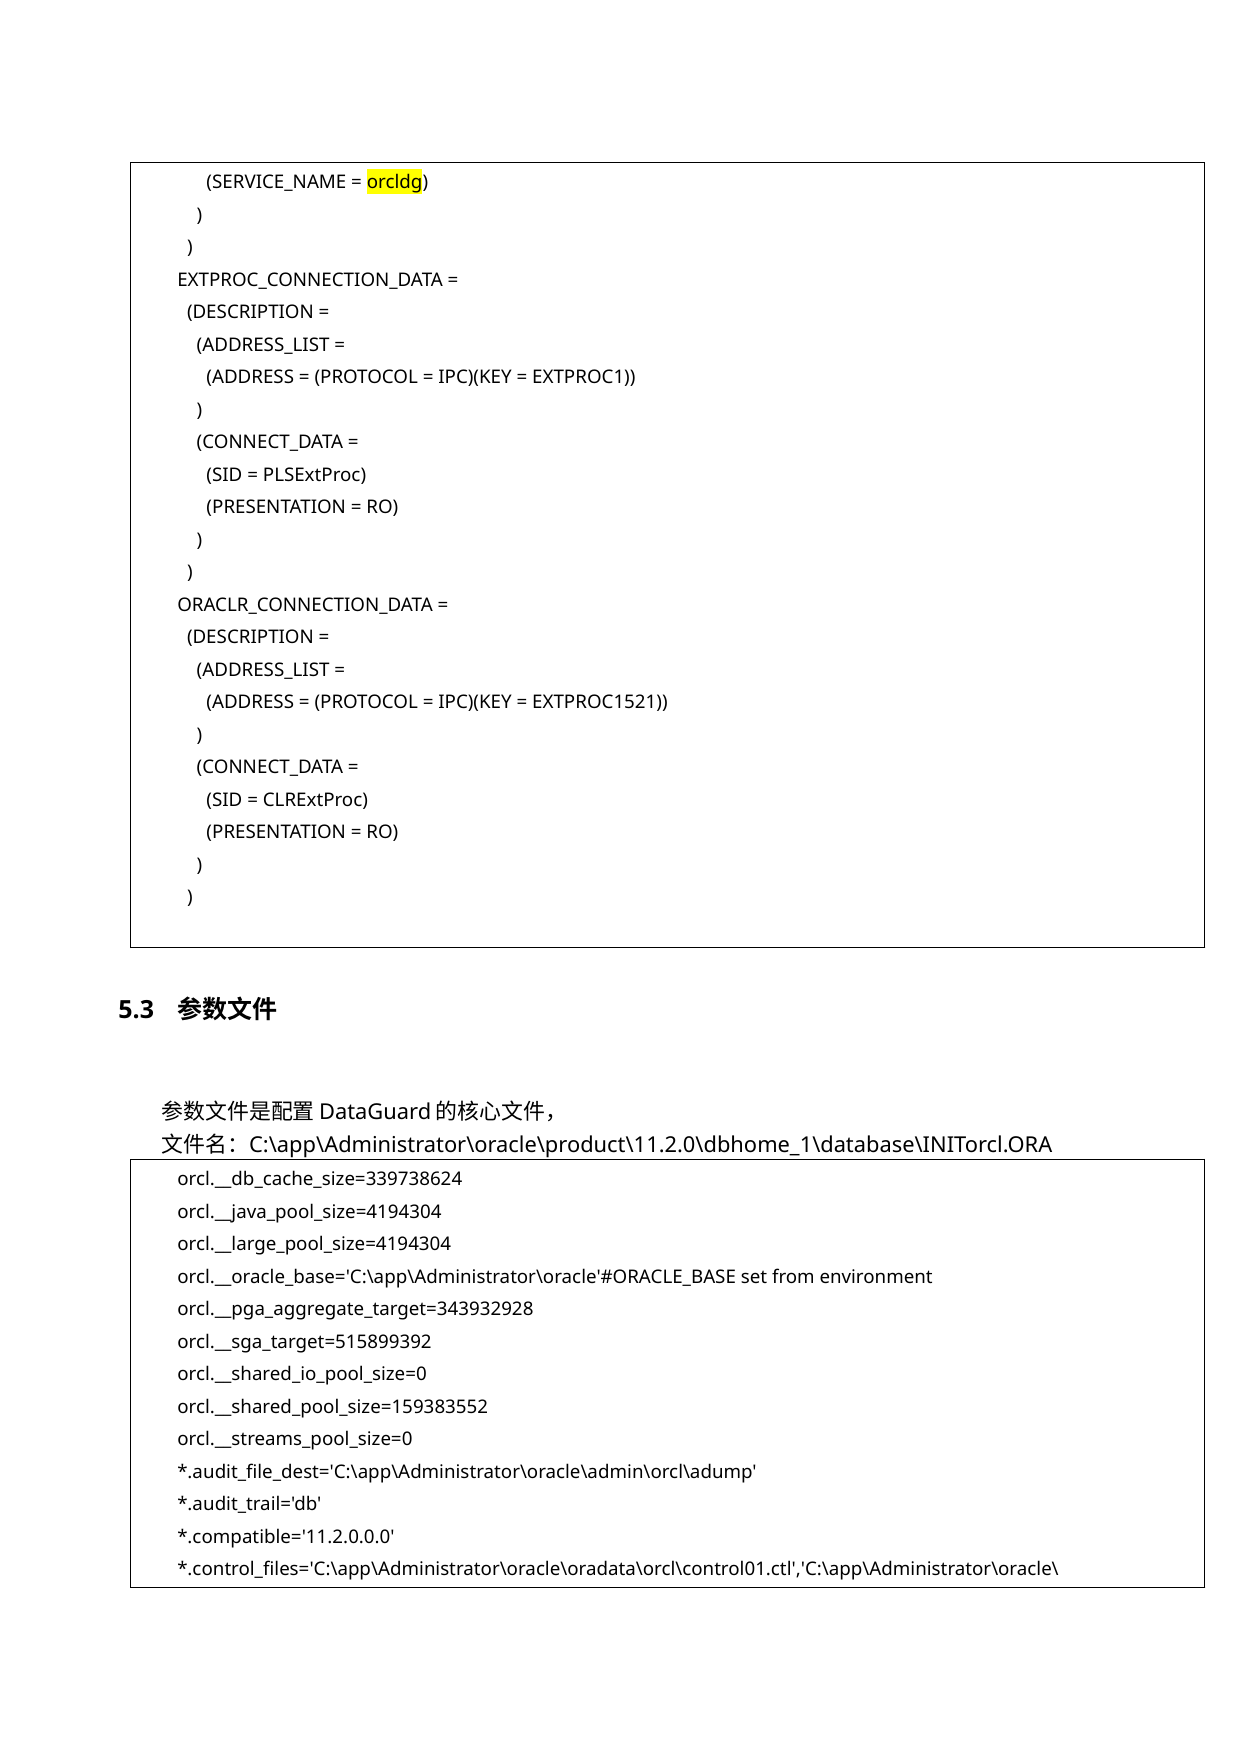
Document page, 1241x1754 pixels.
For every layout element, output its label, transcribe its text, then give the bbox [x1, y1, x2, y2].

list orcl.__large_pool_size=4194304 [131, 1224, 1204, 1256]
list (SID = PLSExtProc) [131, 454, 1204, 487]
list (CONNECT_DATA = [131, 422, 1204, 454]
list 参数文件是配置DataGuard的核心文件， [118, 1094, 1196, 1126]
list ) [131, 844, 1204, 877]
list *.compatible='11.2.0.0.0' [131, 1516, 1204, 1549]
list (ADDRESS = (PROTOCOL = IPC)(KEY = EXTPROC1)) [131, 357, 1204, 389]
list ) [131, 714, 1204, 747]
list ) [131, 227, 1204, 259]
list (SERVICE_NAME = orcldg) [131, 163, 1204, 194]
list ORACLR_CONNECTION_DATA = [131, 584, 1204, 617]
list orcl.__java_pool_size=4194304 [131, 1191, 1204, 1224]
list ) [131, 877, 1204, 913]
subtitle 参数文件 [118, 975, 1196, 1040]
list orcl.__db_cache_size=339738624 [131, 1160, 1204, 1191]
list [131, 1549, 1204, 1587]
list *.audit_trail='db' [131, 1484, 1204, 1516]
list (ADDRESS_LIST = [131, 649, 1204, 682]
list 文件名：C:\app\Administrator\oracle\product\11.2.0\dbhome_1\database\INITorcl.ORA [118, 1126, 1196, 1159]
list (SID = CLRExtProc) [131, 779, 1204, 812]
list (PRESENTATION = RO) [131, 487, 1204, 519]
list orcl.__oracle_base='C:\app\Administrator\oracle'#ORACLE_BASE set from environment [131, 1256, 1204, 1289]
list (DESCRIPTION = [131, 292, 1204, 324]
list (ADDRESS = (PROTOCOL = IPC)(KEY = EXTPROC1521)) [131, 682, 1204, 714]
list ) [131, 552, 1204, 584]
list (PRESENTATION = RO) [131, 812, 1204, 844]
list ) [131, 389, 1204, 422]
list orcl.__sga_target=515899392 [131, 1321, 1204, 1354]
list EXTPROC_CONNECTION_DATA = [131, 259, 1204, 292]
list (CONNECT_DATA = [131, 747, 1204, 779]
list (ADDRESS_LIST = [131, 324, 1204, 357]
list orcl.__shared_io_pool_size=0 [131, 1354, 1204, 1386]
list orcl.__pga_aggregate_target=343932928 [131, 1289, 1204, 1321]
list ) [131, 519, 1204, 552]
list orcl.__shared_pool_size=159383552 [131, 1386, 1204, 1419]
list *.audit_file_dest='C:\app\Administrator\oracle\admin\orcl\adump' [131, 1451, 1204, 1484]
list orcl.__streams_pool_size=0 [131, 1419, 1204, 1451]
list ) [131, 194, 1204, 227]
list (DESCRIPTION = [131, 617, 1204, 649]
